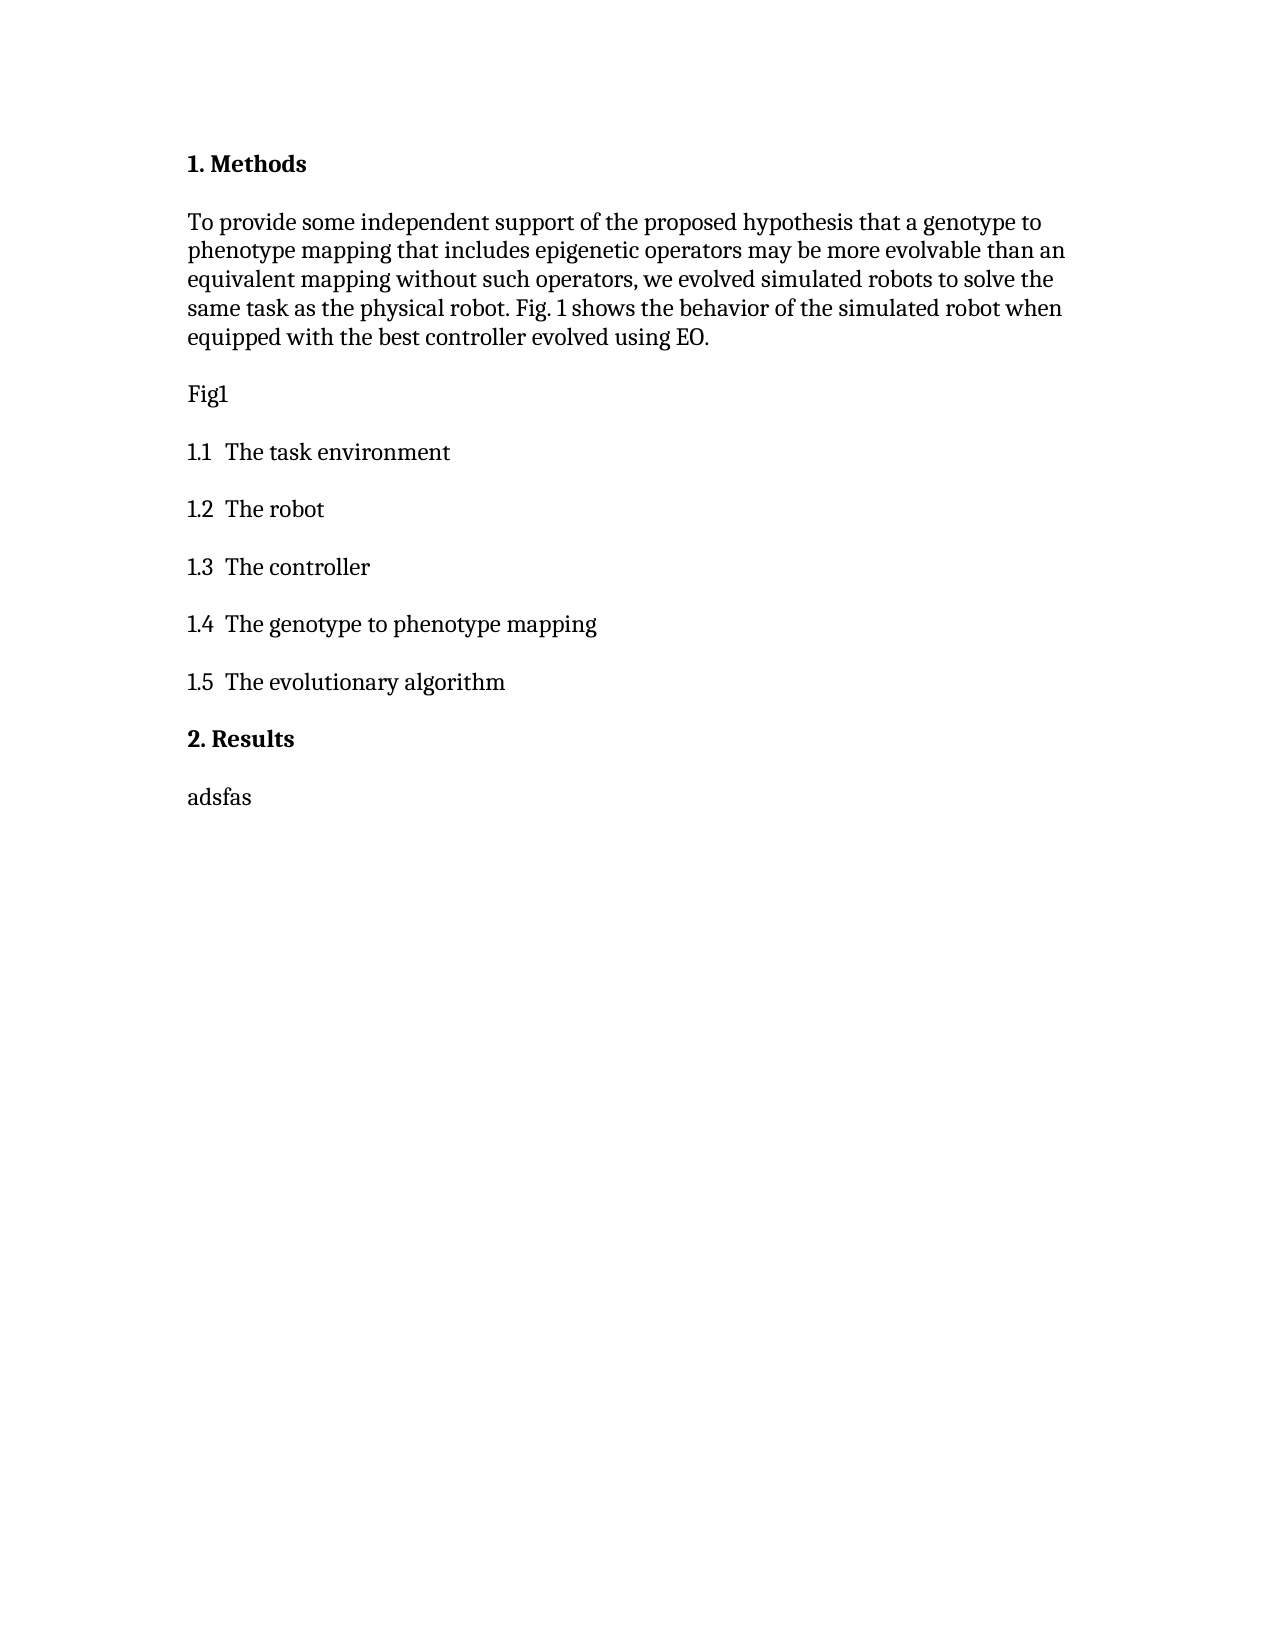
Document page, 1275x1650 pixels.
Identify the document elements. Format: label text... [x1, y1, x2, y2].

text adsfas [187, 782, 1087, 811]
list The task environment [187, 437, 1087, 466]
text To provide some independent support of the proposed hypothesis that a genotype to phenotype mapping that includes epigenetic operators may be more evolvable than an equivalent mapping without such operators, we evolved simulated robots to solve the same task as the physical robot. Fig. 1 shows the behavior of the simulated robot when equipped with the best controller evolved using EO. [187, 207, 1087, 351]
list The robot [187, 495, 1087, 524]
text 1. Methods [187, 150, 1087, 179]
list The genotype to phenotype mapping [187, 610, 1087, 639]
text 2. Results [187, 725, 1087, 754]
list The controller [187, 552, 1087, 581]
text Fig1 [187, 380, 1087, 409]
list The evolutionary algorithm [187, 667, 1087, 696]
